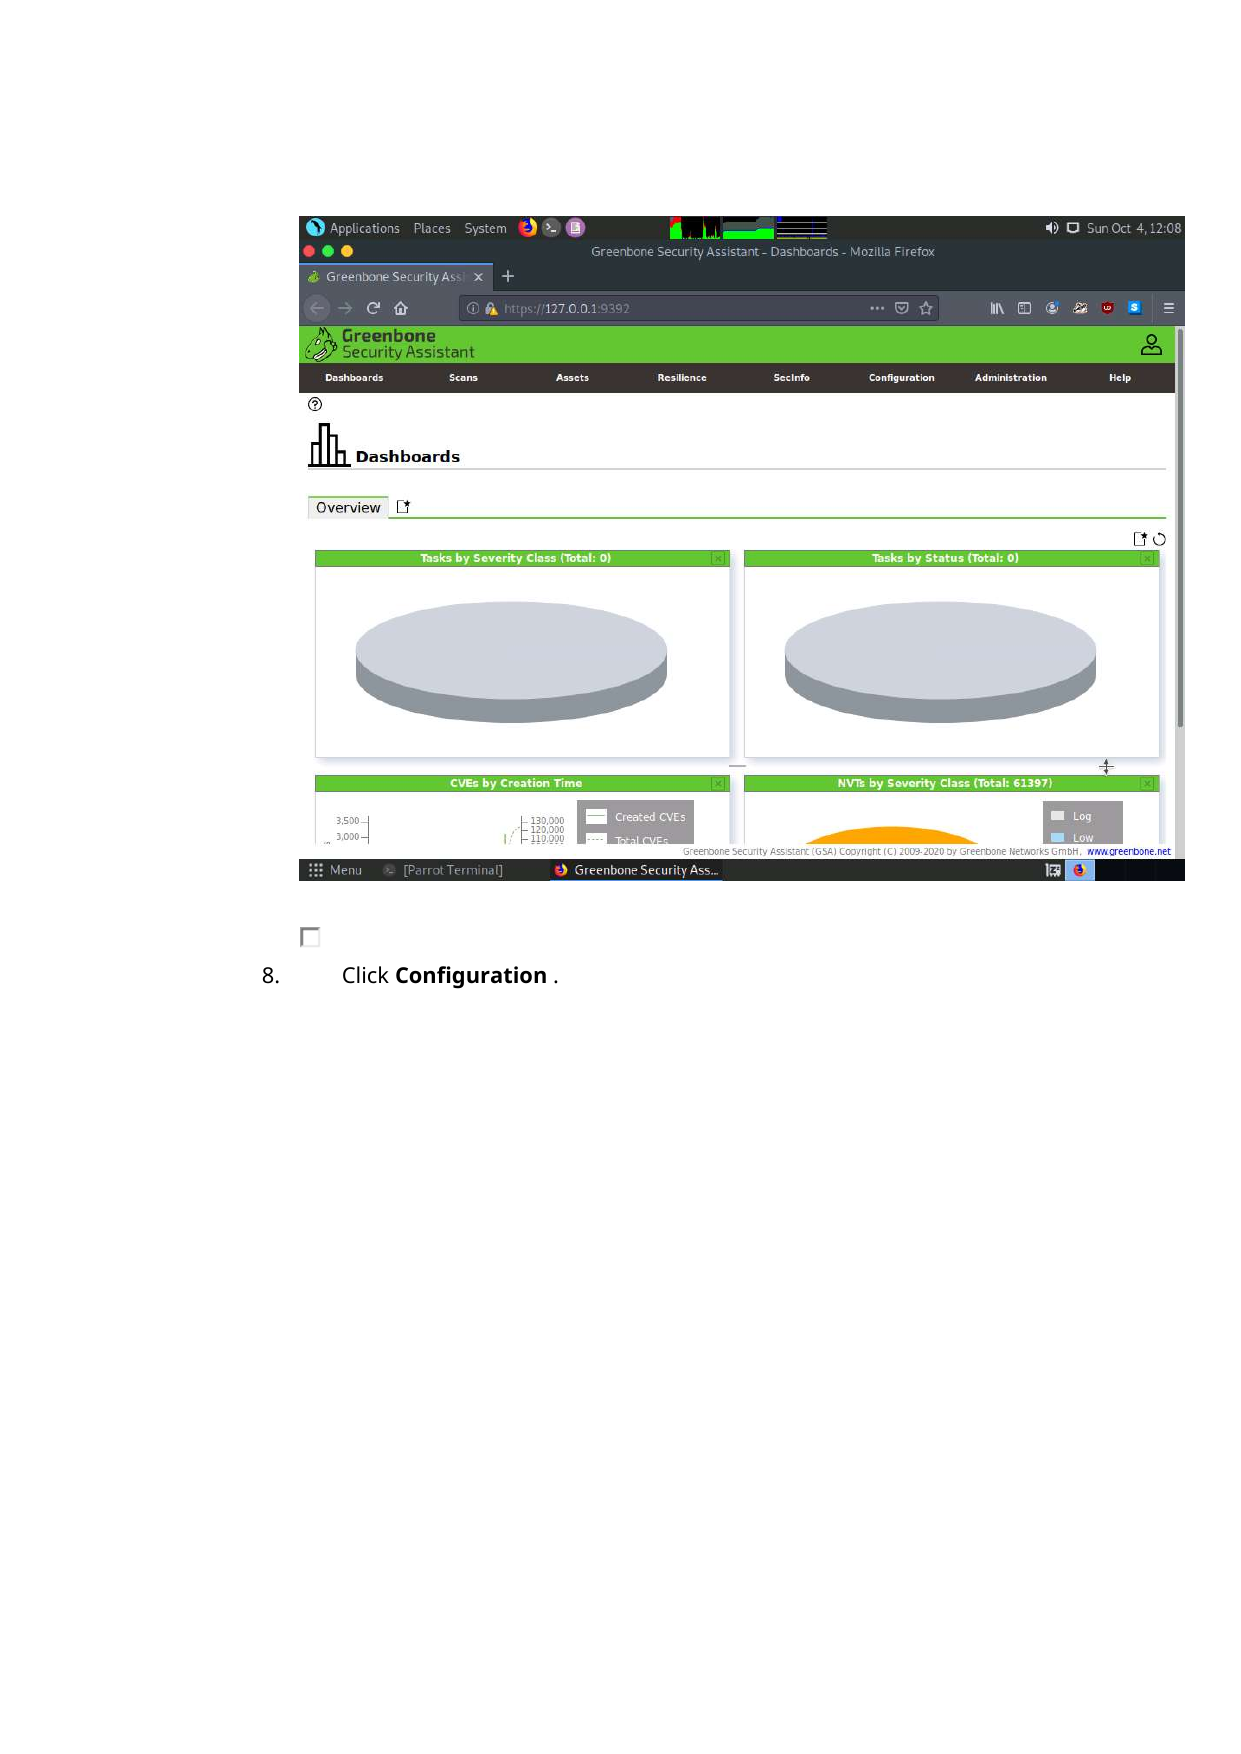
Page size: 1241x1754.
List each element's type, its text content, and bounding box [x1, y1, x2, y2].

list Click Configuration . [262, 921, 1063, 996]
picture [299, 216, 1185, 881]
